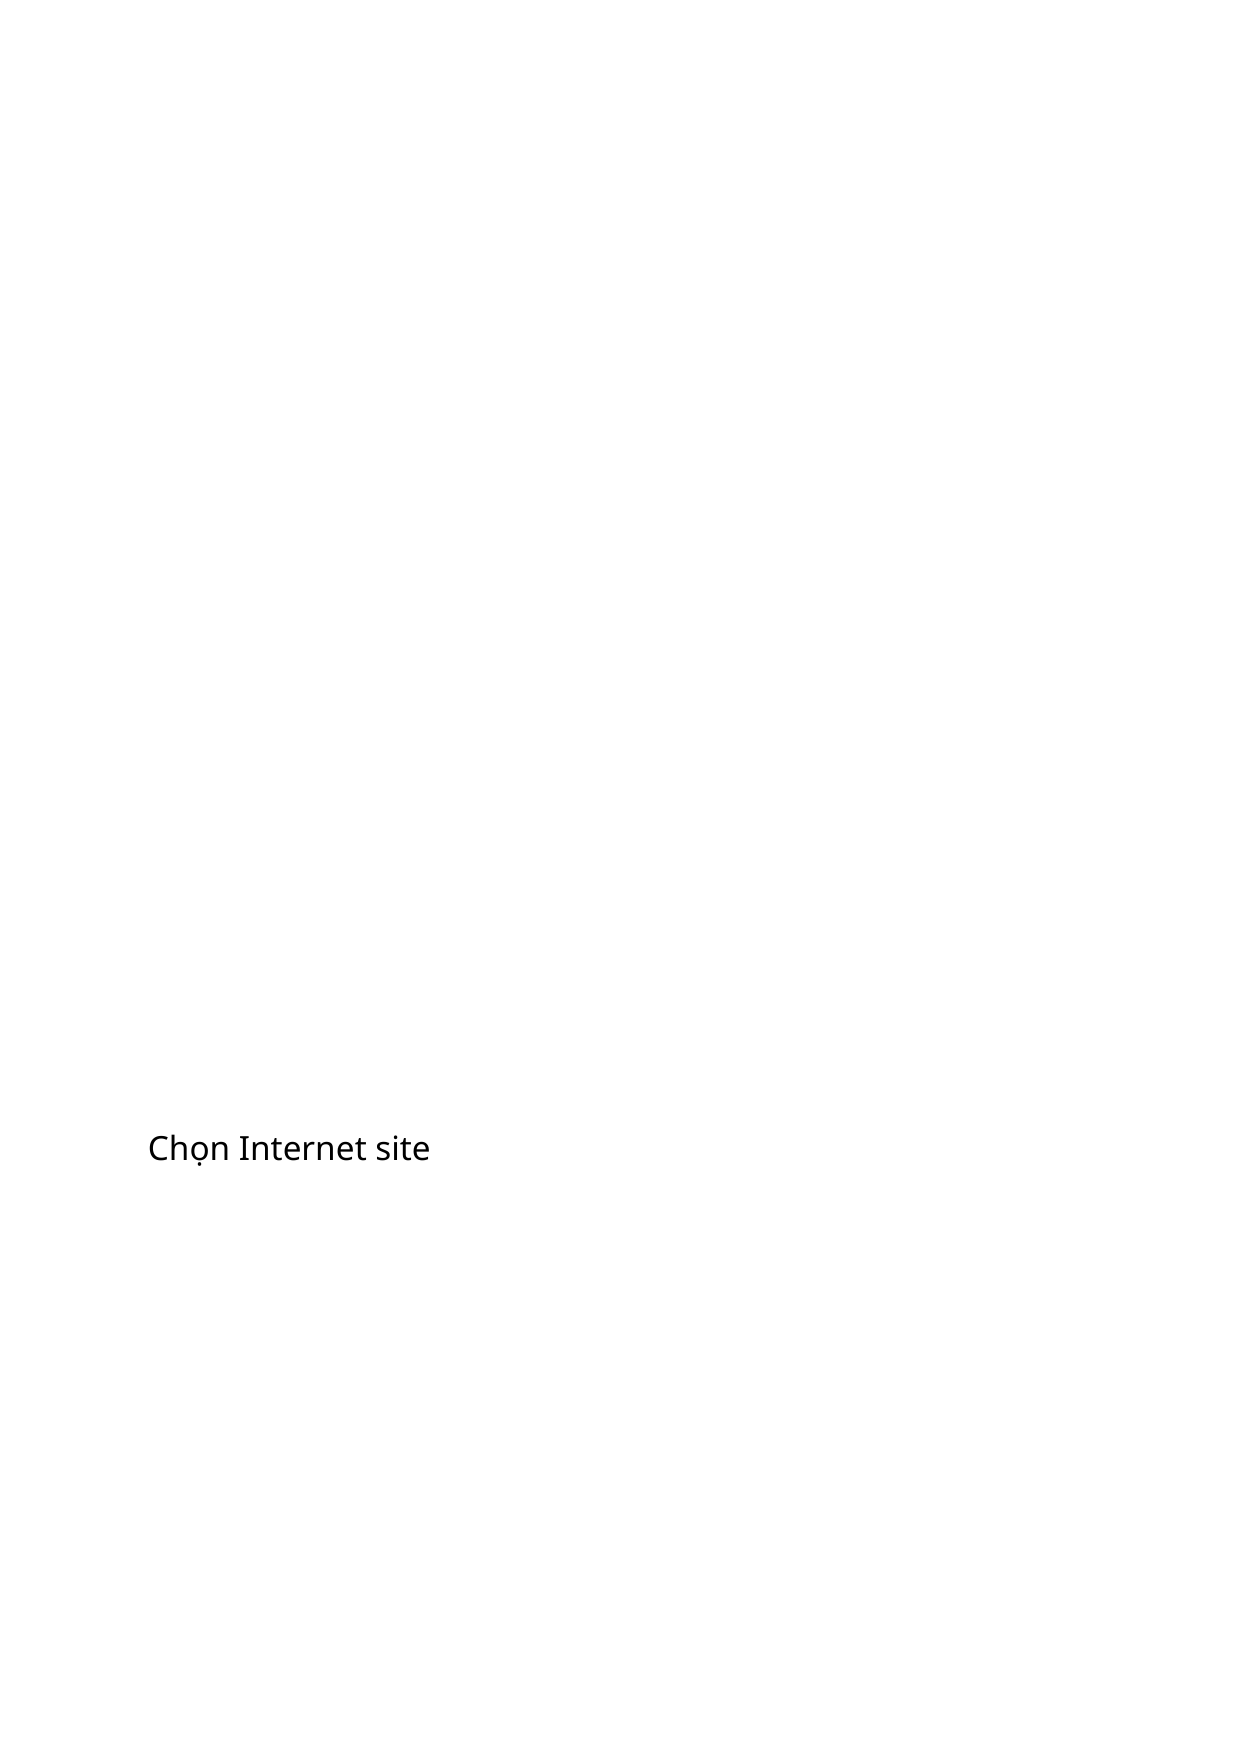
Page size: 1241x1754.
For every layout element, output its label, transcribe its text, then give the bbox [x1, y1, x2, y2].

text Chọn Internet site [148, 1125, 1152, 1170]
